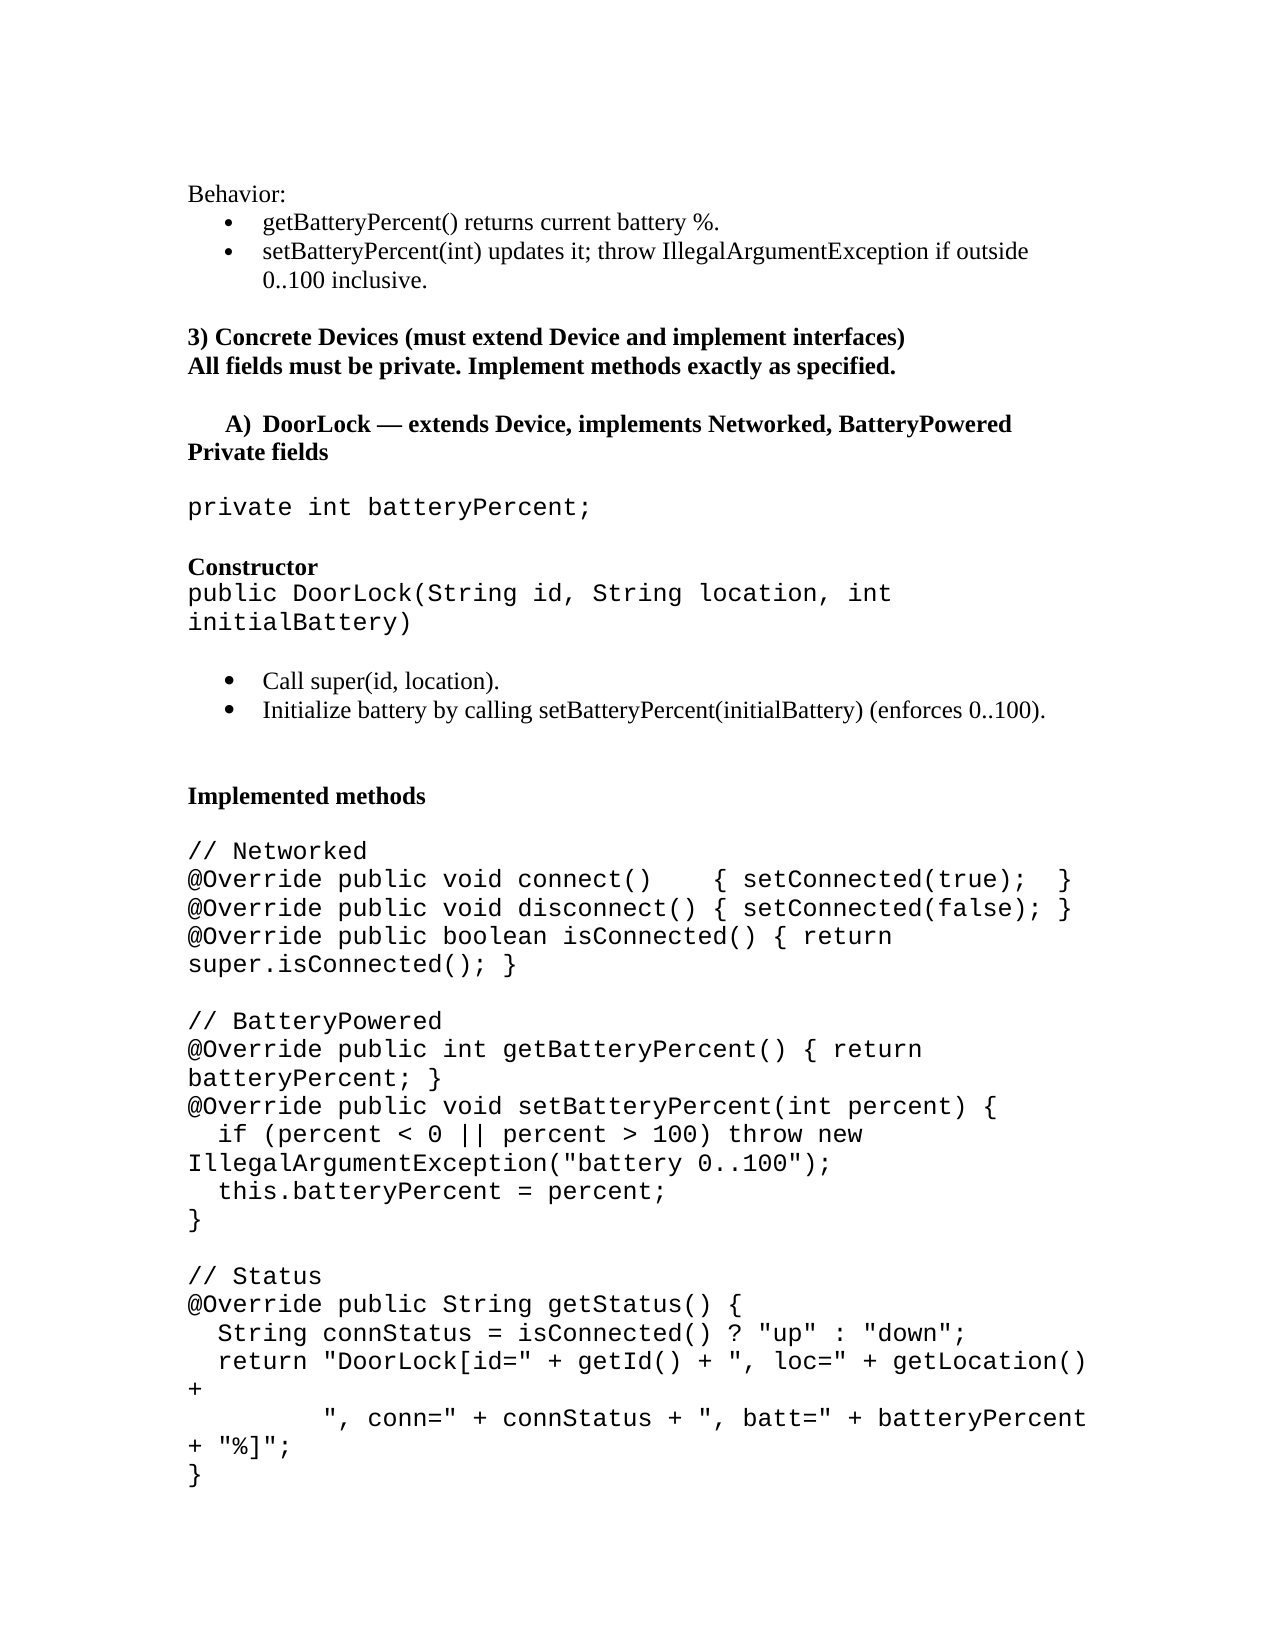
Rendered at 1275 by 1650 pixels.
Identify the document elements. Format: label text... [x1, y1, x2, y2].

text @Override public boolean isConnected() { return super.isConnected(); } [187, 924, 1087, 980]
text @Override public void setBatteryPercent(int percent) { [187, 1094, 1087, 1122]
text Behavior: [187, 179, 1087, 207]
text @Override public void disconnect() { setConnected(false); } [187, 895, 1087, 924]
list setBatteryPercent(int) updates it; throw IllegalArgumentException if outside 0..100 inclusive. [225, 236, 1087, 294]
text Constructor [187, 552, 1087, 581]
text @Override public void connect() { setConnected(true); } [187, 867, 1087, 895]
text All fields must be private. Implement methods exactly as specified. [187, 351, 1087, 380]
text Implemented methods [187, 781, 1087, 810]
text @Override public String getStatus() { [187, 1292, 1087, 1320]
text // Status [187, 1264, 1087, 1292]
text private int batteryPercent; [187, 495, 1087, 523]
text Private fields [187, 437, 1087, 466]
text this.batteryPercent = percent; [187, 1179, 1087, 1207]
list getBatteryPercent() returns current battery %. [225, 207, 1087, 236]
list Initialize battery by calling setBatteryPercent(initialBattery) (enforces 0..100). [225, 695, 1087, 724]
text } [187, 1207, 1087, 1235]
text } [187, 1462, 1087, 1490]
text // BatteryPowered [187, 1009, 1087, 1037]
text ", conn=" + connStatus + ", batt=" + batteryPercent + "%]"; [187, 1405, 1087, 1462]
list Call super(id, location). [225, 666, 1087, 695]
text // Networked [187, 839, 1087, 867]
text String connStatus = isConnected() ? "up" : "down"; [187, 1320, 1087, 1349]
text if (percent < 0 || percent > 100) throw new IllegalArgumentException("battery 0..100"); [187, 1122, 1087, 1179]
text public DoorLock(String id, String location, int initialBattery) [187, 581, 1087, 637]
text return "DoorLock[id=" + getId() + ", loc=" + getLocation() + [187, 1349, 1087, 1405]
text 3) Concrete Devices (must extend Device and implement interfaces) [187, 322, 1087, 351]
text @Override public int getBatteryPercent() { return batteryPercent; } [187, 1037, 1087, 1094]
list DoorLock — extends Device, implements Networked, BatteryPowered [225, 409, 1087, 437]
